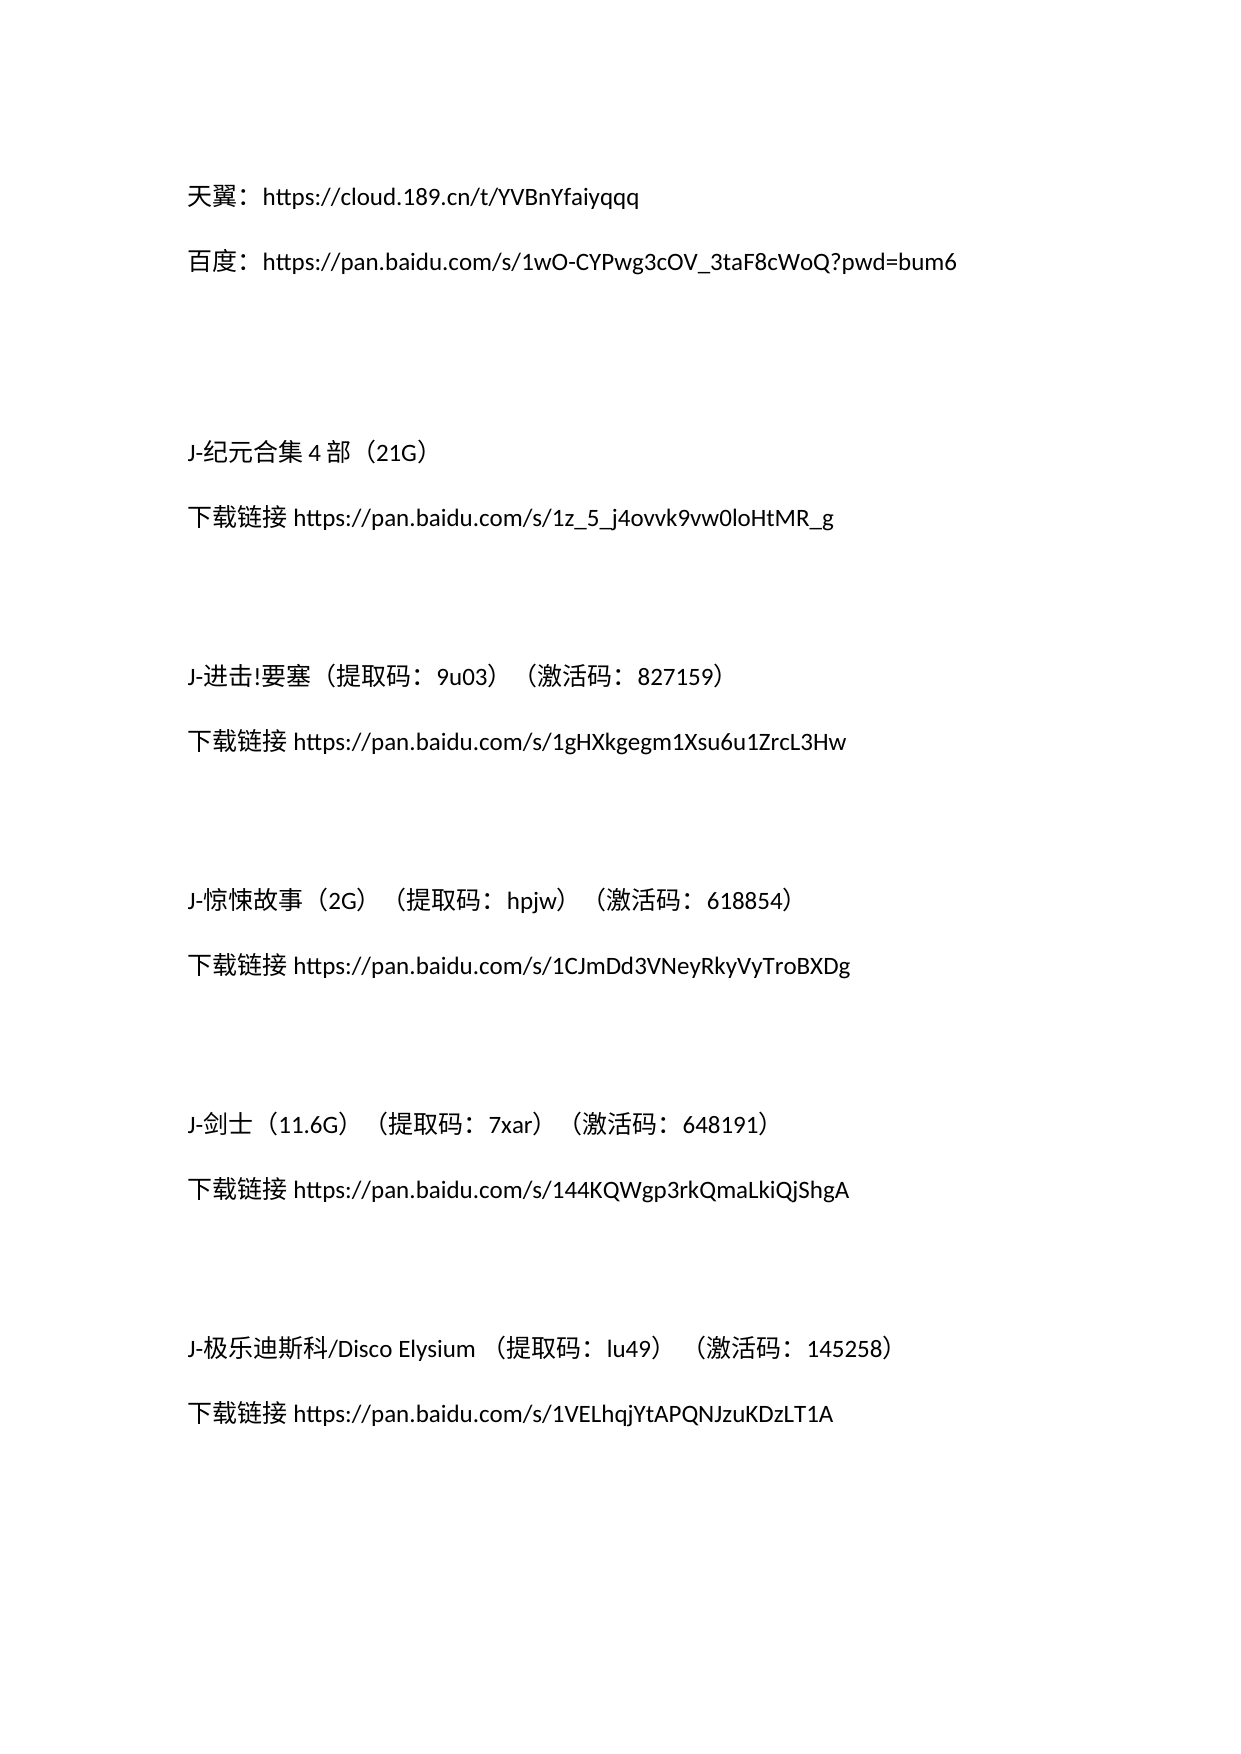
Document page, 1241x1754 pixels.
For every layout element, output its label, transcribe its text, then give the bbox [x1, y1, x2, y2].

text J-剑士（11.6G）（提取码：7xar）（激活码：648191） 下载链接 https://pan.baidu.com/s/144KQWgp3rkQmaLkiQjShgA [187, 1090, 1053, 1220]
text J-进击!要塞（提取码：9u03）（激活码：827159） 下载链接 https://pan.baidu.com/s/1gHXkgegm1Xsu6u1ZrcL3Hw [187, 642, 1053, 772]
text J-极乐迪斯科/Disco Elysium （提取码：lu49） （激活码：145258） 下载链接 https://pan.baidu.com/s/1VELhqjYtAPQNJzuKDzLT1A [187, 1314, 1053, 1444]
text 天翼：https://cloud.189.cn/t/YVBnYfaiyqqq 百度：https://pan.baidu.com/s/1wO-CYPwg3cOV_3taF8cWoQ?pwd=bum6 [187, 162, 1053, 292]
text J-纪元合集4部（21G） 下载链接 https://pan.baidu.com/s/1z_5_j4ovvk9vw0loHtMR_g [187, 386, 1053, 548]
text J-惊悚故事（2G）（提取码：hpjw）（激活码：618854） 下载链接 https://pan.baidu.com/s/1CJmDd3VNeyRkyVyTroBXDg [187, 866, 1053, 996]
